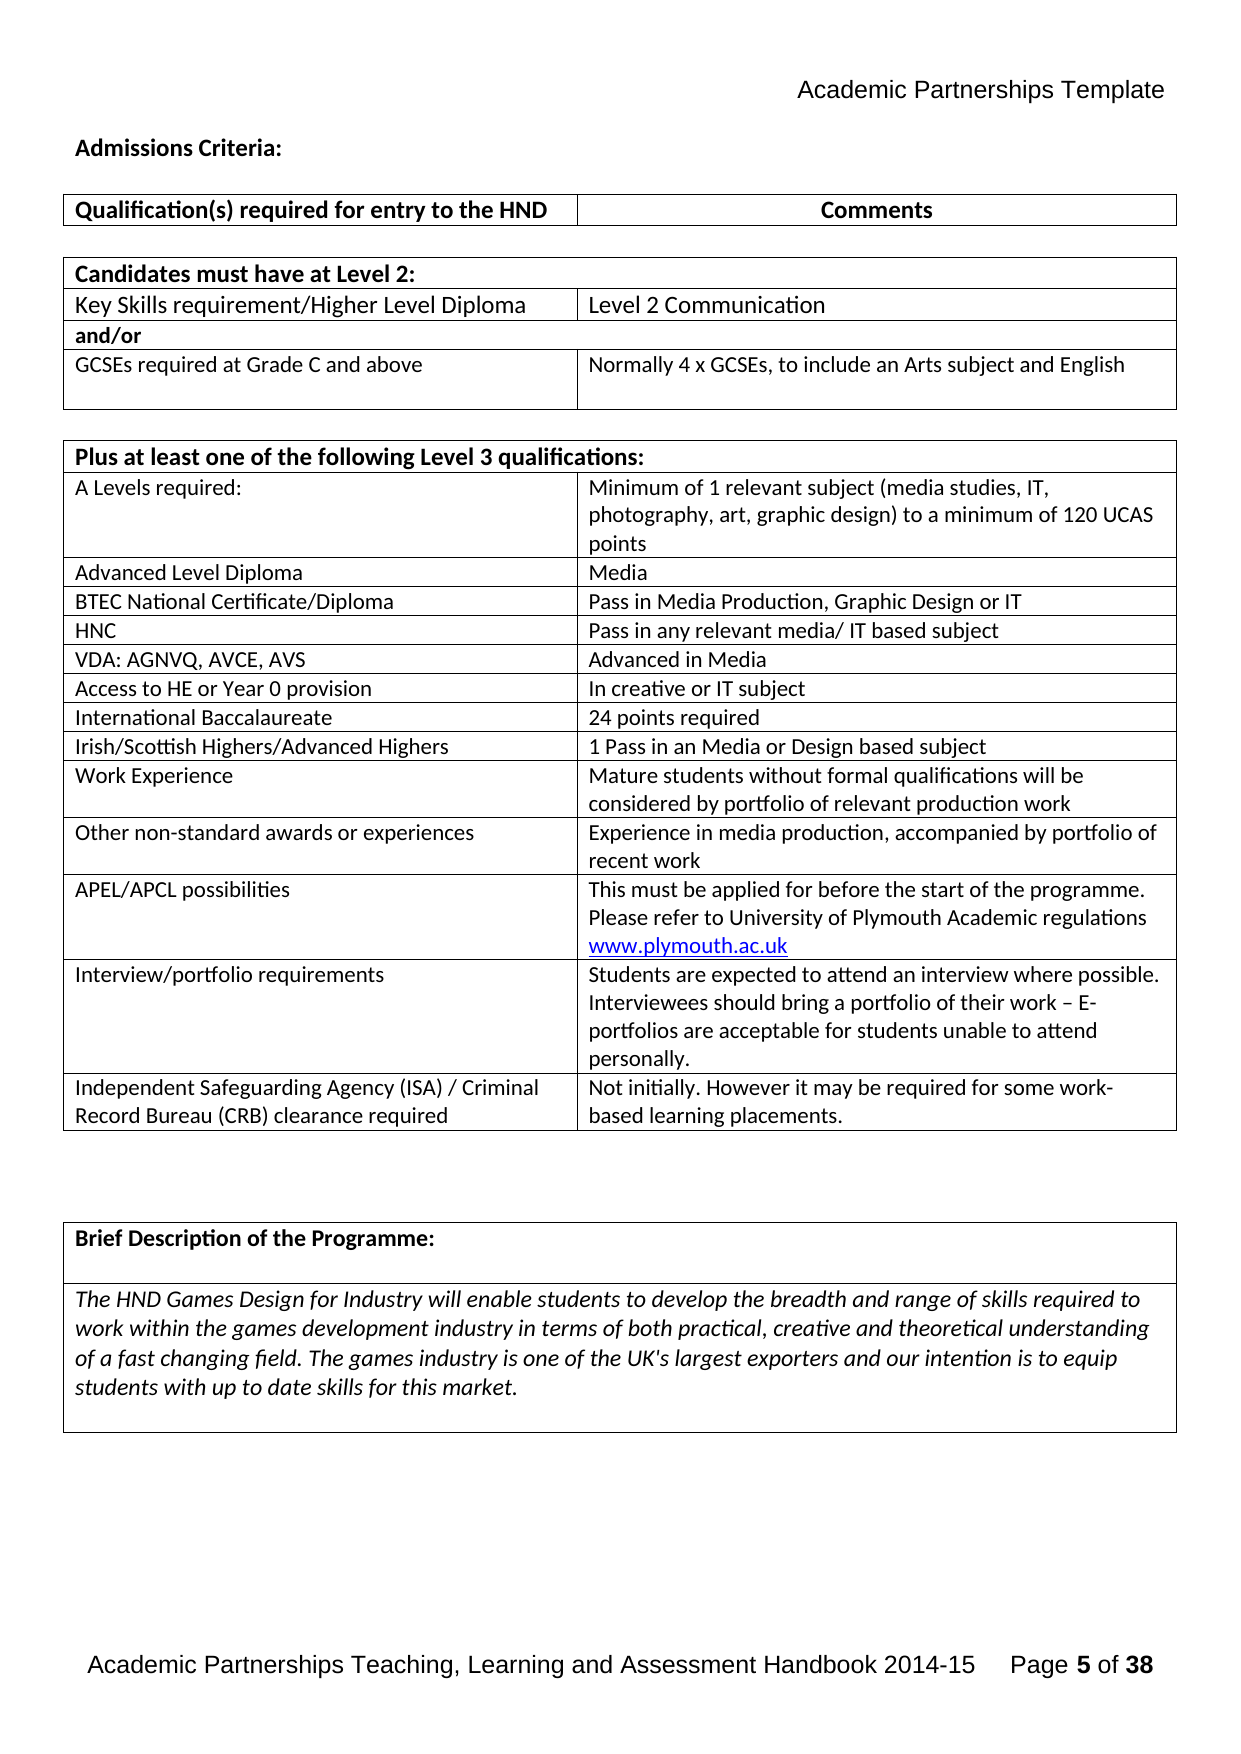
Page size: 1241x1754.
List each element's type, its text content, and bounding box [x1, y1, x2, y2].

table_cell Experience in media production, accompanied by portfolio of recent work [578, 818, 1176, 874]
table_cell Normally 4 x GCSEs, to include an Arts subject and English [578, 350, 1176, 408]
table_cell Key Skills requirement/Higher Level Diploma [64, 289, 577, 320]
table_cell 1 Pass in an Media or Design based subject [578, 732, 1176, 760]
table_header Candidates must have at Level 2: [64, 258, 1176, 288]
table_cell Advanced in Media [578, 645, 1176, 673]
table_cell Pass in any relevant media/ IT based subject [578, 616, 1176, 644]
table_cell Mature students without formal qualifications will be considered by portfolio of relevant production work [578, 761, 1176, 817]
table_cell APEL/APCL possibilities [64, 875, 577, 959]
table_cell Interview/portfolio requirements [64, 960, 577, 1072]
table_cell Not initially. However it may be required for some work-based learning placements. [578, 1074, 1176, 1129]
table_header Brief Description of the Programme: [64, 1223, 1176, 1283]
table_cell and/or [64, 321, 1176, 349]
table_cell Media [578, 558, 1176, 586]
table_cell Pass in Media Production, Graphic Design or IT [578, 587, 1176, 615]
table_cell In creative or IT subject [578, 674, 1176, 702]
table_cell Students are expected to attend an interview where possible. Interviewees should bring a portfolio of their work – E-portfolios are acceptable for students unable to attend personally. [578, 960, 1176, 1072]
table_cell International Baccalaureate [64, 703, 577, 731]
table_cell Access to HE or Year 0 provision [64, 674, 577, 702]
table_cell Minimum of 1 relevant subject (media studies, IT, photography, art, graphic design) to a minimum of 120 UCAS points [578, 473, 1176, 557]
table_cell BTEC National Certificate/Diploma [64, 587, 577, 615]
table_cell Independent Safeguarding Agency (ISA) / Criminal Record Bureau (CRB) clearance required [64, 1074, 577, 1129]
table_cell Work Experience [64, 761, 577, 817]
table_cell This must be applied for before the start of the programme. Please refer to University of Plymouth Academic regulations www.plymouth.ac.uk [578, 875, 1176, 959]
table_cell Advanced Level Diploma [64, 558, 577, 586]
table_header Comments [578, 195, 1176, 225]
table_cell GCSEs required at Grade C and above [64, 350, 577, 408]
table_header Plus at least one of the following Level 3 qualifications: [64, 441, 1176, 472]
table_cell The HND Games Design for Industry will enable students to develop the breadth and range of skills required to work within the games development industry in terms of both practical, creative and theoretical understanding of a fast changing field. The games industry is one of the UK's largest exporters and our intention is to equip students with up to date skills for this market. [64, 1284, 1176, 1432]
table_cell A Levels required: [64, 473, 577, 557]
text Admissions Criteria: [75, 132, 1165, 163]
table_cell 24 points required [578, 703, 1176, 731]
table_cell Irish/Scottish Highers/Advanced Highers [64, 732, 577, 760]
table_header Qualification(s) required for entry to the HND [64, 195, 577, 225]
table_cell Other non-standard awards or experiences [64, 818, 577, 874]
table_cell Level 2 Communication [578, 289, 1176, 320]
table_cell HNC [64, 616, 577, 644]
table_cell VDA: AGNVQ, AVCE, AVS [64, 645, 577, 673]
